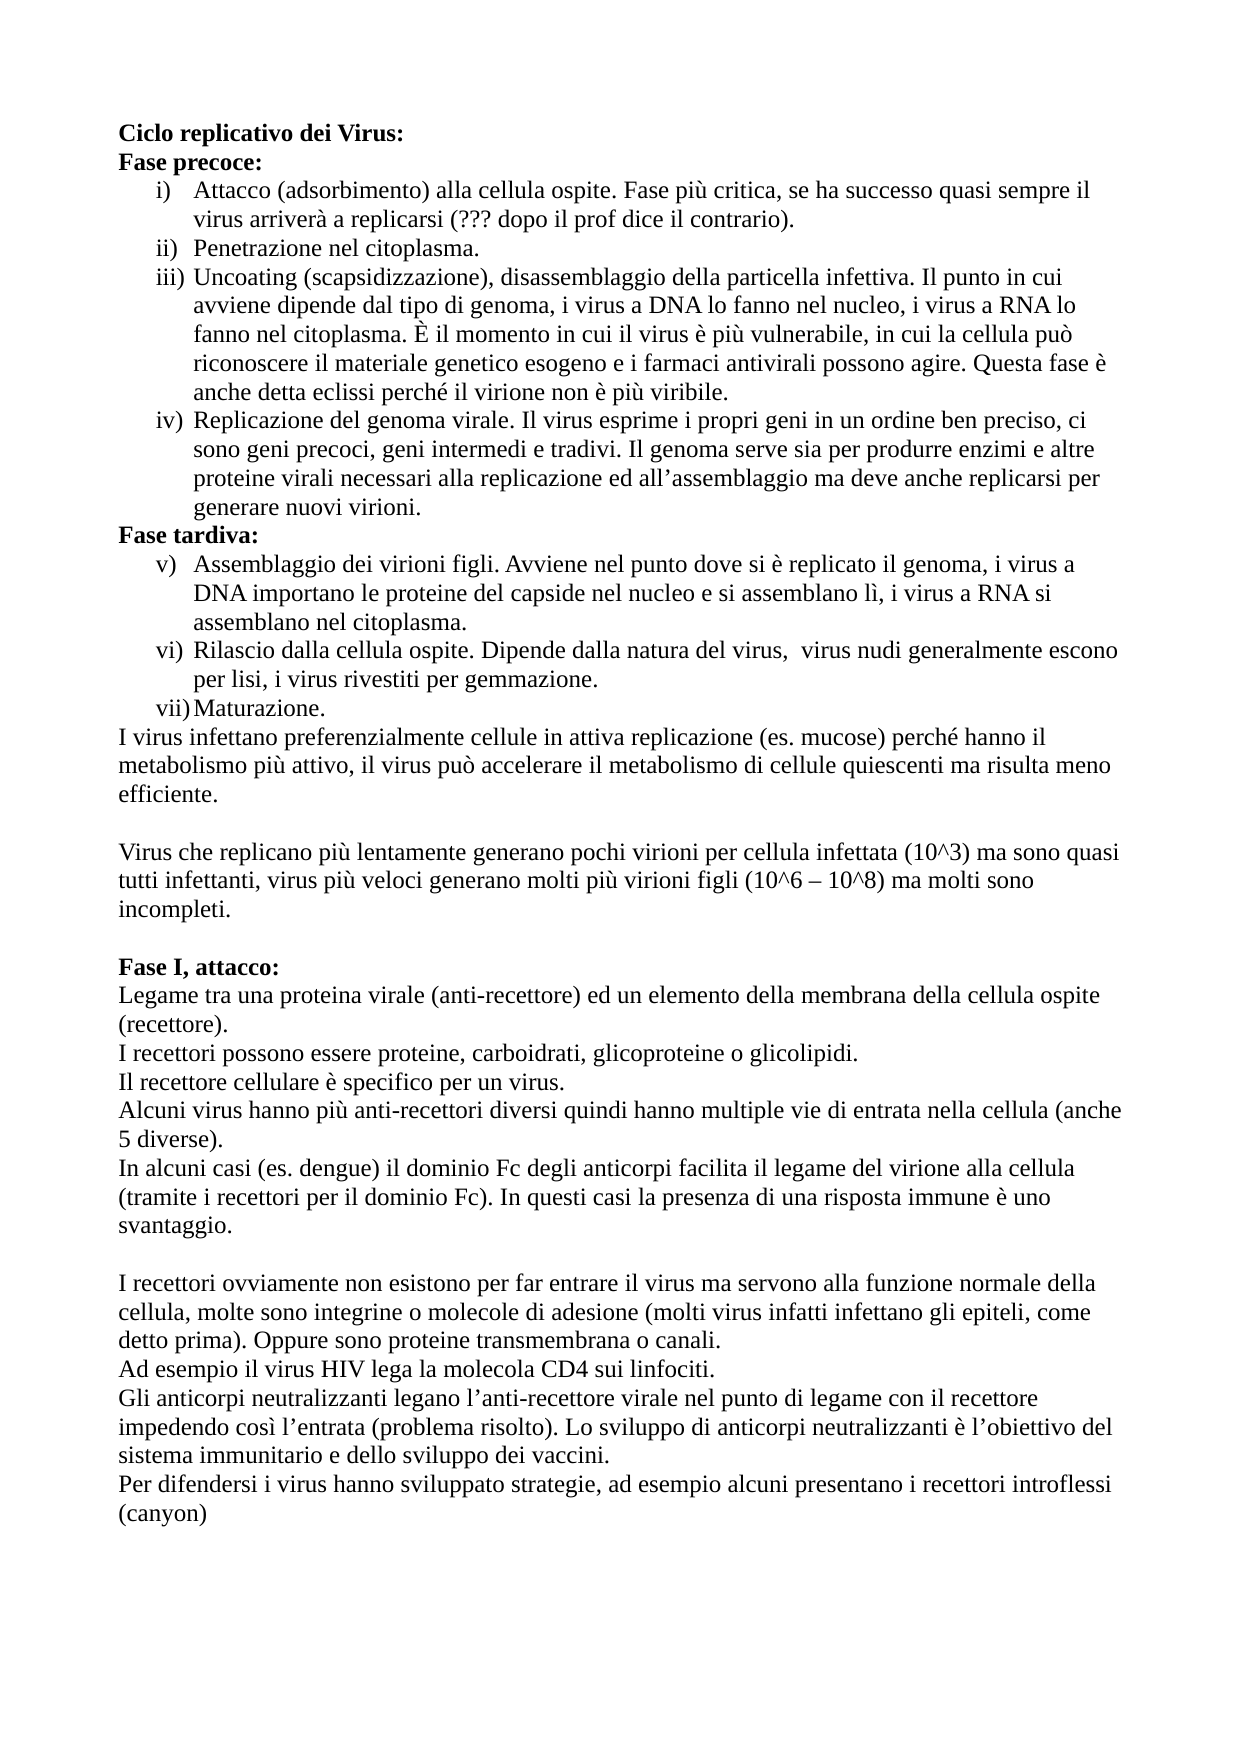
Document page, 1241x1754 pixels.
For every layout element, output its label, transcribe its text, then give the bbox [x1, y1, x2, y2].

text I recettori possono essere proteine, carboidrati, glicoproteine o glicolipidi. [118, 1038, 1122, 1067]
list Rilascio dalla cellula ospite. Dipende dalla natura del virus, virus nudi generalmente escono per lisi, i virus rivestiti per gemmazione. [156, 636, 1122, 693]
text In alcuni casi (es. dengue) il dominio Fc degli anticorpi facilita il legame del virione alla cellula (tramite i recettori per il dominio Fc). In questi casi la presenza di una risposta immune è uno svantaggio. [118, 1153, 1122, 1239]
list Uncoating (scapsidizzazione), disassemblaggio della particella infettiva. Il punto in cui avviene dipende dal tipo di genoma, i virus a DNA lo fanno nel nucleo, i virus a RNA lo fanno nel citoplasma. È il momento in cui il virus è più vulnerabile, in cui la cellula può riconoscere il materiale genetico esogeno e i farmaci antivirali possono agire. Questa fase è anche detta eclissi perché il virione non è più viribile. [156, 262, 1122, 406]
text Ciclo replicativo dei Virus: [118, 118, 1122, 147]
text Fase tardiva: [118, 521, 1122, 549]
text Gli anticorpi neutralizzanti legano l’anti-recettore virale nel punto di legame con il recettore impedendo così l’entrata (problema risolto). Lo sviluppo di anticorpi neutralizzanti è l’obiettivo del sistema immunitario e dello sviluppo dei vaccini. [118, 1383, 1122, 1469]
list Penetrazione nel citoplasma. [156, 233, 1122, 262]
text Legame tra una proteina virale (anti-recettore) ed un elemento della membrana della cellula ospite (recettore). [118, 981, 1122, 1038]
text Fase precoce: [118, 147, 1122, 176]
text Fase I, attacco: [118, 952, 1122, 981]
text Virus che replicano più lentamente generano pochi virioni per cellula infettata (10^3) ma sono quasi tutti infettanti, virus più veloci generano molti più virioni figli (10^6 – 10^8) ma molti sono incompleti. [118, 837, 1122, 923]
list Maturazione. [156, 693, 1122, 722]
text Ad esempio il virus HIV lega la molecola CD4 sui linfociti. [118, 1354, 1122, 1383]
text I recettori ovviamente non esistono per far entrare il virus ma servono alla funzione normale della cellula, molte sono integrine o molecole di adesione (molti virus infatti infettano gli epiteli, come detto prima). Oppure sono proteine transmembrana o canali. [118, 1268, 1122, 1354]
text I virus infettano preferenzialmente cellule in attiva replicazione (es. mucose) perché hanno il metabolismo più attivo, il virus può accelerare il metabolismo di cellule quiescenti ma risulta meno efficiente. [118, 722, 1122, 808]
text Il recettore cellulare è specifico per un virus. [118, 1067, 1122, 1096]
list Assemblaggio dei virioni figli. Avviene nel punto dove si è replicato il genoma, i virus a DNA importano le proteine del capside nel nucleo e si assemblano lì, i virus a RNA si assemblano nel citoplasma. [156, 549, 1122, 636]
list Attacco (adsorbimento) alla cellula ospite. Fase più critica, se ha successo quasi sempre il virus arriverà a replicarsi (??? dopo il prof dice il contrario). [156, 176, 1122, 233]
list Replicazione del genoma virale. Il virus esprime i propri geni in un ordine ben preciso, ci sono geni precoci, geni intermedi e tradivi. Il genoma serve sia per produrre enzimi e altre proteine virali necessari alla replicazione ed all’assemblaggio ma deve anche replicarsi per generare nuovi virioni. [156, 406, 1122, 521]
text Alcuni virus hanno più anti-recettori diversi quindi hanno multiple vie di entrata nella cellula (anche 5 diverse). [118, 1096, 1122, 1153]
text Per difendersi i virus hanno sviluppato strategie, ad esempio alcuni presentano i recettori introflessi (canyon) [118, 1469, 1122, 1527]
